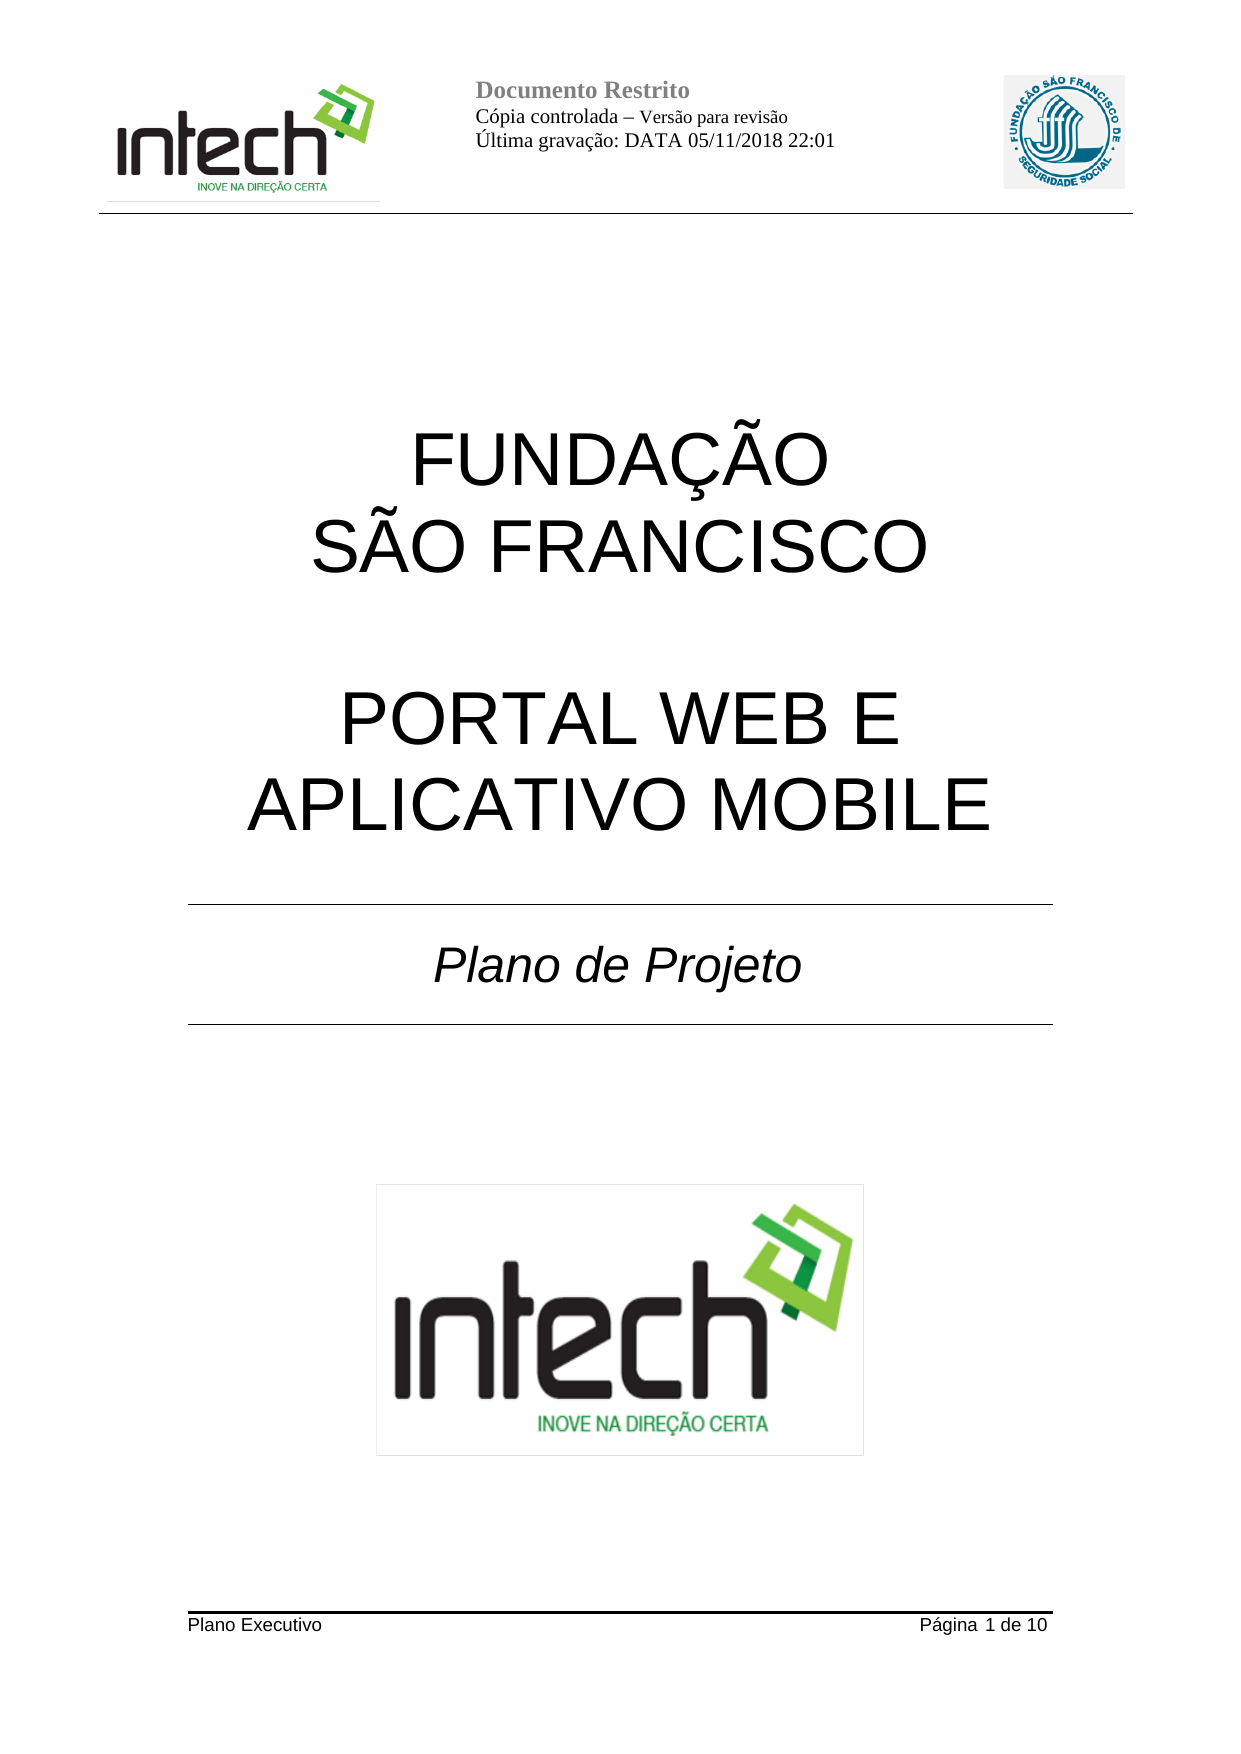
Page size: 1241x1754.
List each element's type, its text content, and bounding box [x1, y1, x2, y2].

text PORTAL WEB E [187, 674, 1053, 760]
text APLICATIVO MOBILE [187, 760, 1053, 847]
text FUNDAÇÃO [187, 415, 1053, 502]
picture [375, 1183, 865, 1457]
text SÃO FRANCISCO [187, 502, 1053, 588]
text Plano de Projeto [187, 936, 1053, 993]
picture [1003, 75, 1126, 189]
picture [106, 75, 381, 202]
